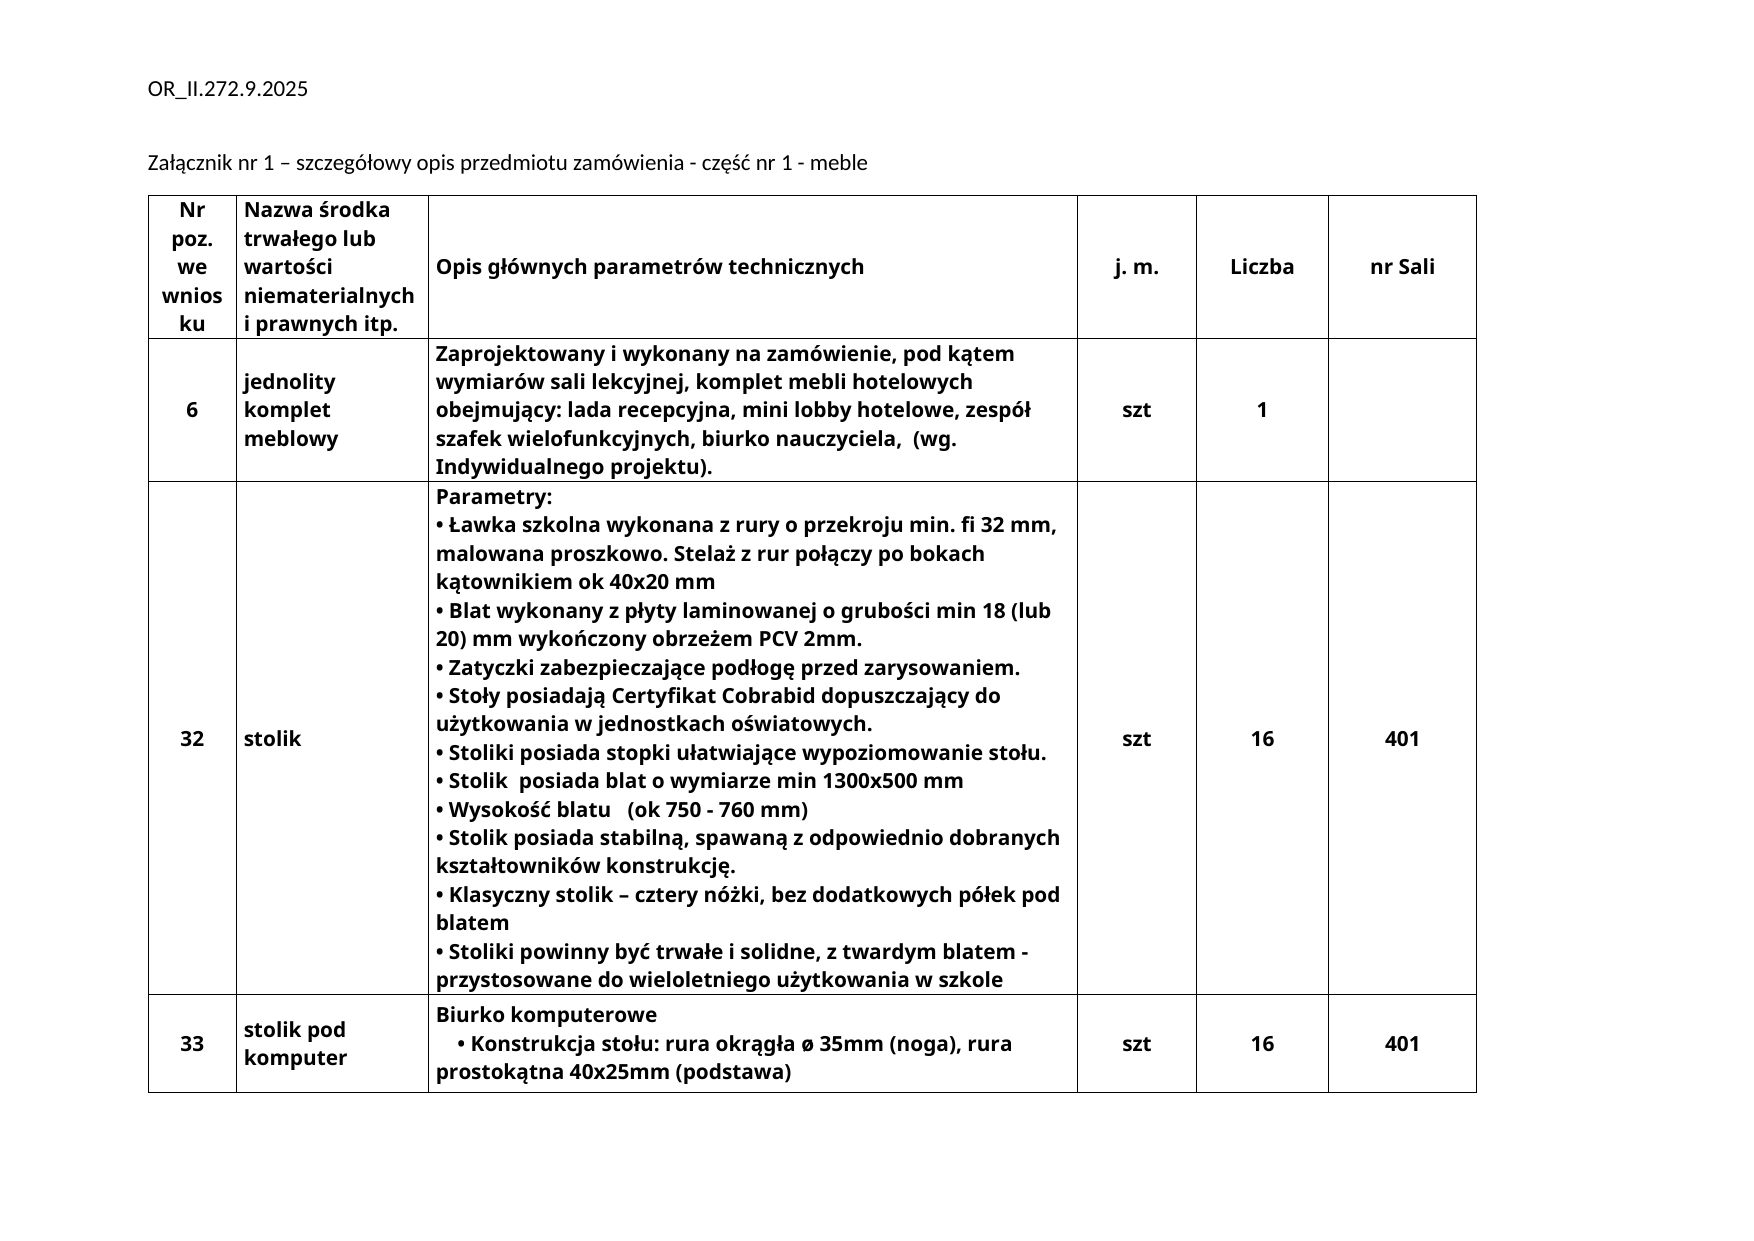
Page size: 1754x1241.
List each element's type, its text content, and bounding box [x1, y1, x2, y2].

table_cell 401 [1329, 482, 1476, 994]
table_header Liczba [1197, 196, 1328, 338]
table_cell 33 [149, 995, 236, 1092]
table_cell 16 [1197, 995, 1328, 1092]
table_cell 32 [149, 482, 236, 994]
table_cell 6 [149, 339, 236, 481]
table_header Nr poz. we wniosku [149, 196, 236, 338]
table_header Nazwa środka trwałego lub wartości niematerialnych i prawnych itp. [237, 196, 428, 338]
table_cell [1329, 339, 1476, 481]
table_header nr Sali [1329, 196, 1476, 338]
table_header Opis głównych parametrów technicznych [429, 196, 1077, 338]
table_cell stolik [237, 482, 428, 994]
table_header j. m. [1078, 196, 1196, 338]
table_cell Parametry: • Ławka szkolna wykonana z rury o przekroju min. fi 32 mm, malowana proszkowo. Stelaż z rur połączy po bokach kątownikiem ok 40x20 mm • Blat wykonany z płyty laminowanej o grubości min 18 (lub 20) mm wykończony obrzeżem PCV 2mm. • Zatyczki zabezpieczające podłogę przed zarysowaniem. • Stoły posiadają Certyfikat Cobrabid dopuszczający do użytkowania w jednostkach oświatowych. • Stoliki posiada stopki ułatwiające wypoziomowanie stołu. • Stolik posiada blat o wymiarze min 1300x500 mm • Wysokość blatu (ok 750 - 760 mm) • Stolik posiada stabilną, spawaną z odpowiednio dobranych kształtowników konstrukcję. • Klasyczny stolik – cztery nóżki, bez dodatkowych półek pod blatem • Stoliki powinny być trwałe i solidne, z twardym blatem - przystosowane do wieloletniego użytkowania w szkole [429, 482, 1077, 994]
table_cell 401 [1329, 995, 1476, 1092]
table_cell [429, 995, 1077, 1092]
table_cell jednolity komplet meblowy [237, 339, 428, 481]
text Załącznik nr 1 – szczegółowy opis przedmiotu zamówienia - część nr 1 - meble [148, 148, 1606, 176]
table_cell szt [1078, 482, 1196, 994]
table_cell stolik pod komputer [237, 995, 428, 1092]
table_cell szt [1078, 339, 1196, 481]
table_cell Zaprojektowany i wykonany na zamówienie, pod kątem wymiarów sali lekcyjnej, komplet mebli hotelowych obejmujący: lada recepcyjna, mini lobby hotelowe, zespół szafek wielofunkcyjnych, biurko nauczyciela, (wg. Indywidualnego projektu). [429, 339, 1077, 481]
table_cell 1 [1197, 339, 1328, 481]
table_cell szt [1078, 995, 1196, 1092]
table_cell 16 [1197, 482, 1328, 994]
